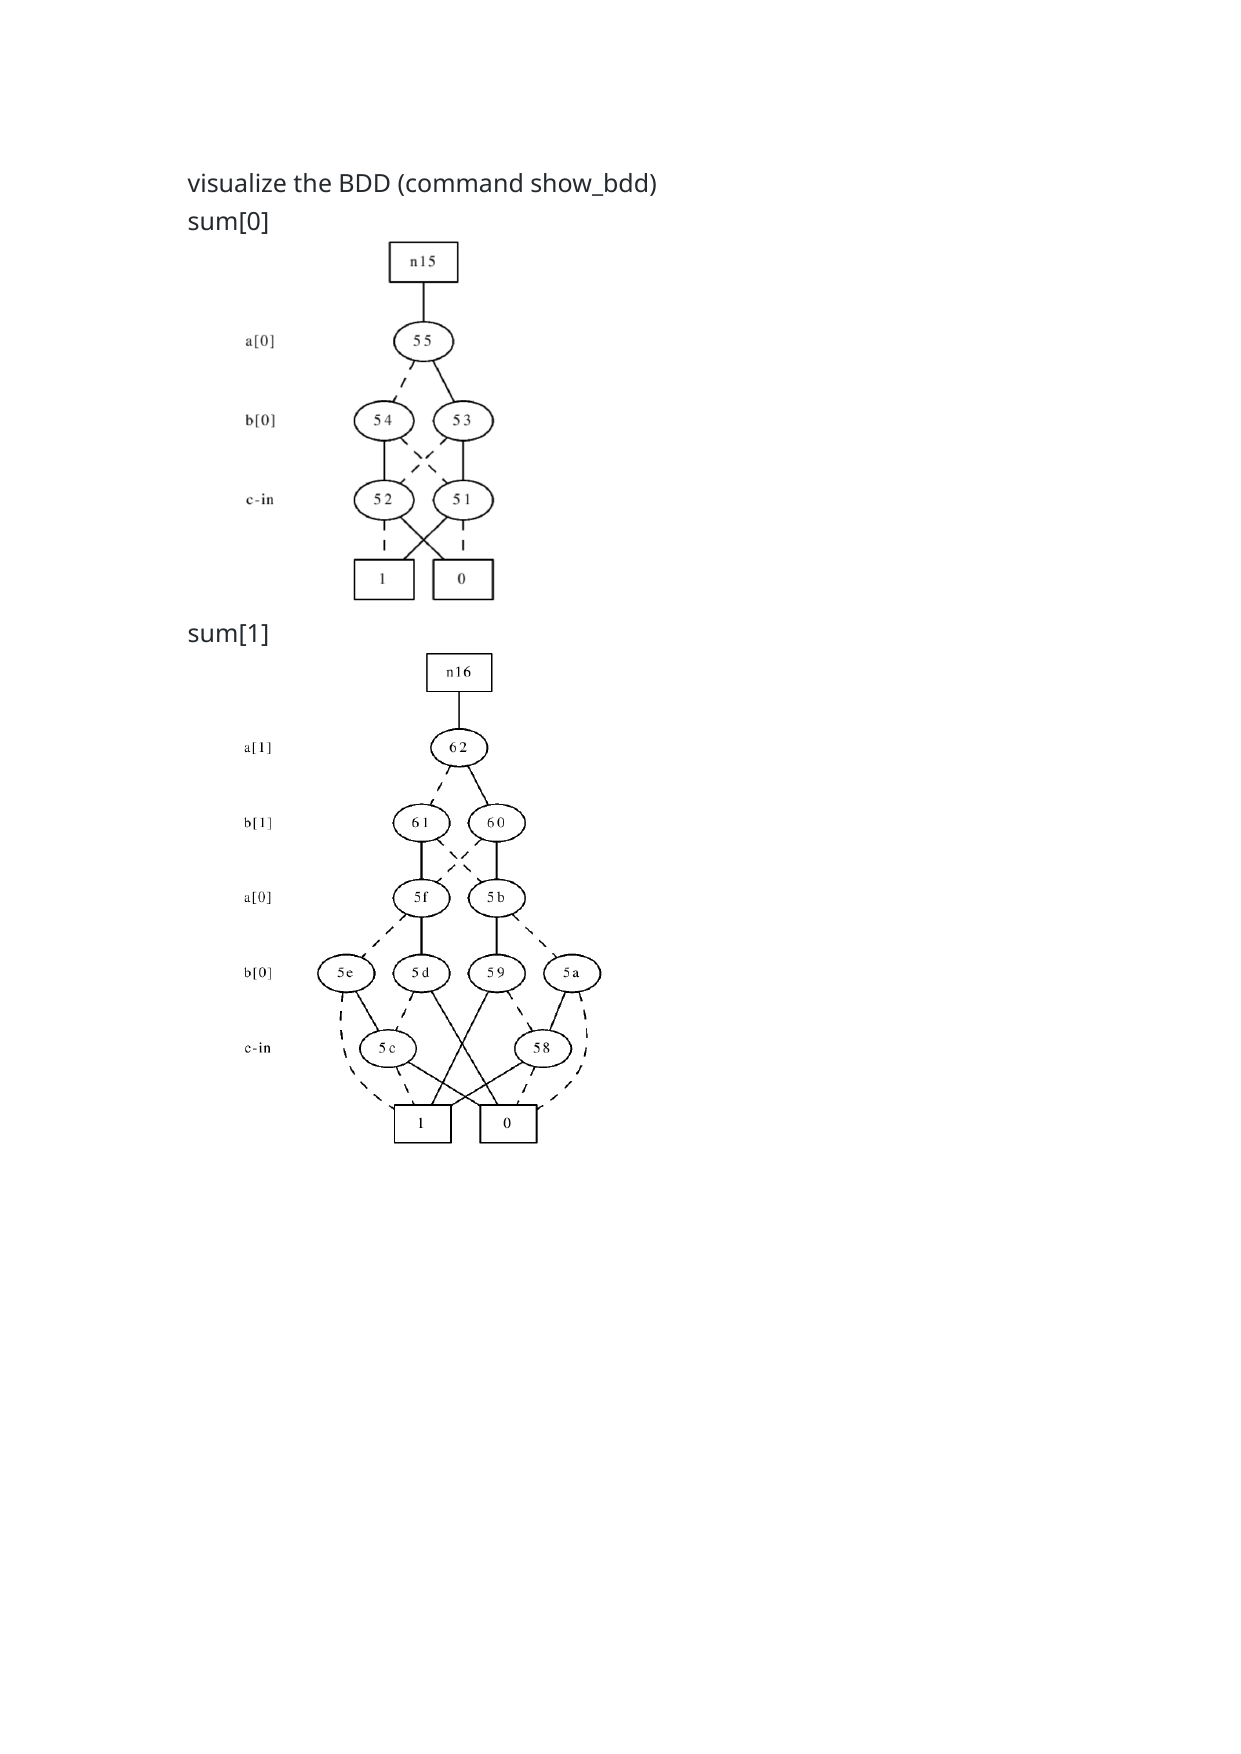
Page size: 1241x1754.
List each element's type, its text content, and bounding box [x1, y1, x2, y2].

picture [187, 239, 498, 603]
text sum[0] [187, 202, 1053, 239]
text visualize the BDD (command show_bdd) [187, 164, 1053, 202]
picture [187, 652, 605, 1147]
text sum[1] [187, 614, 1053, 652]
